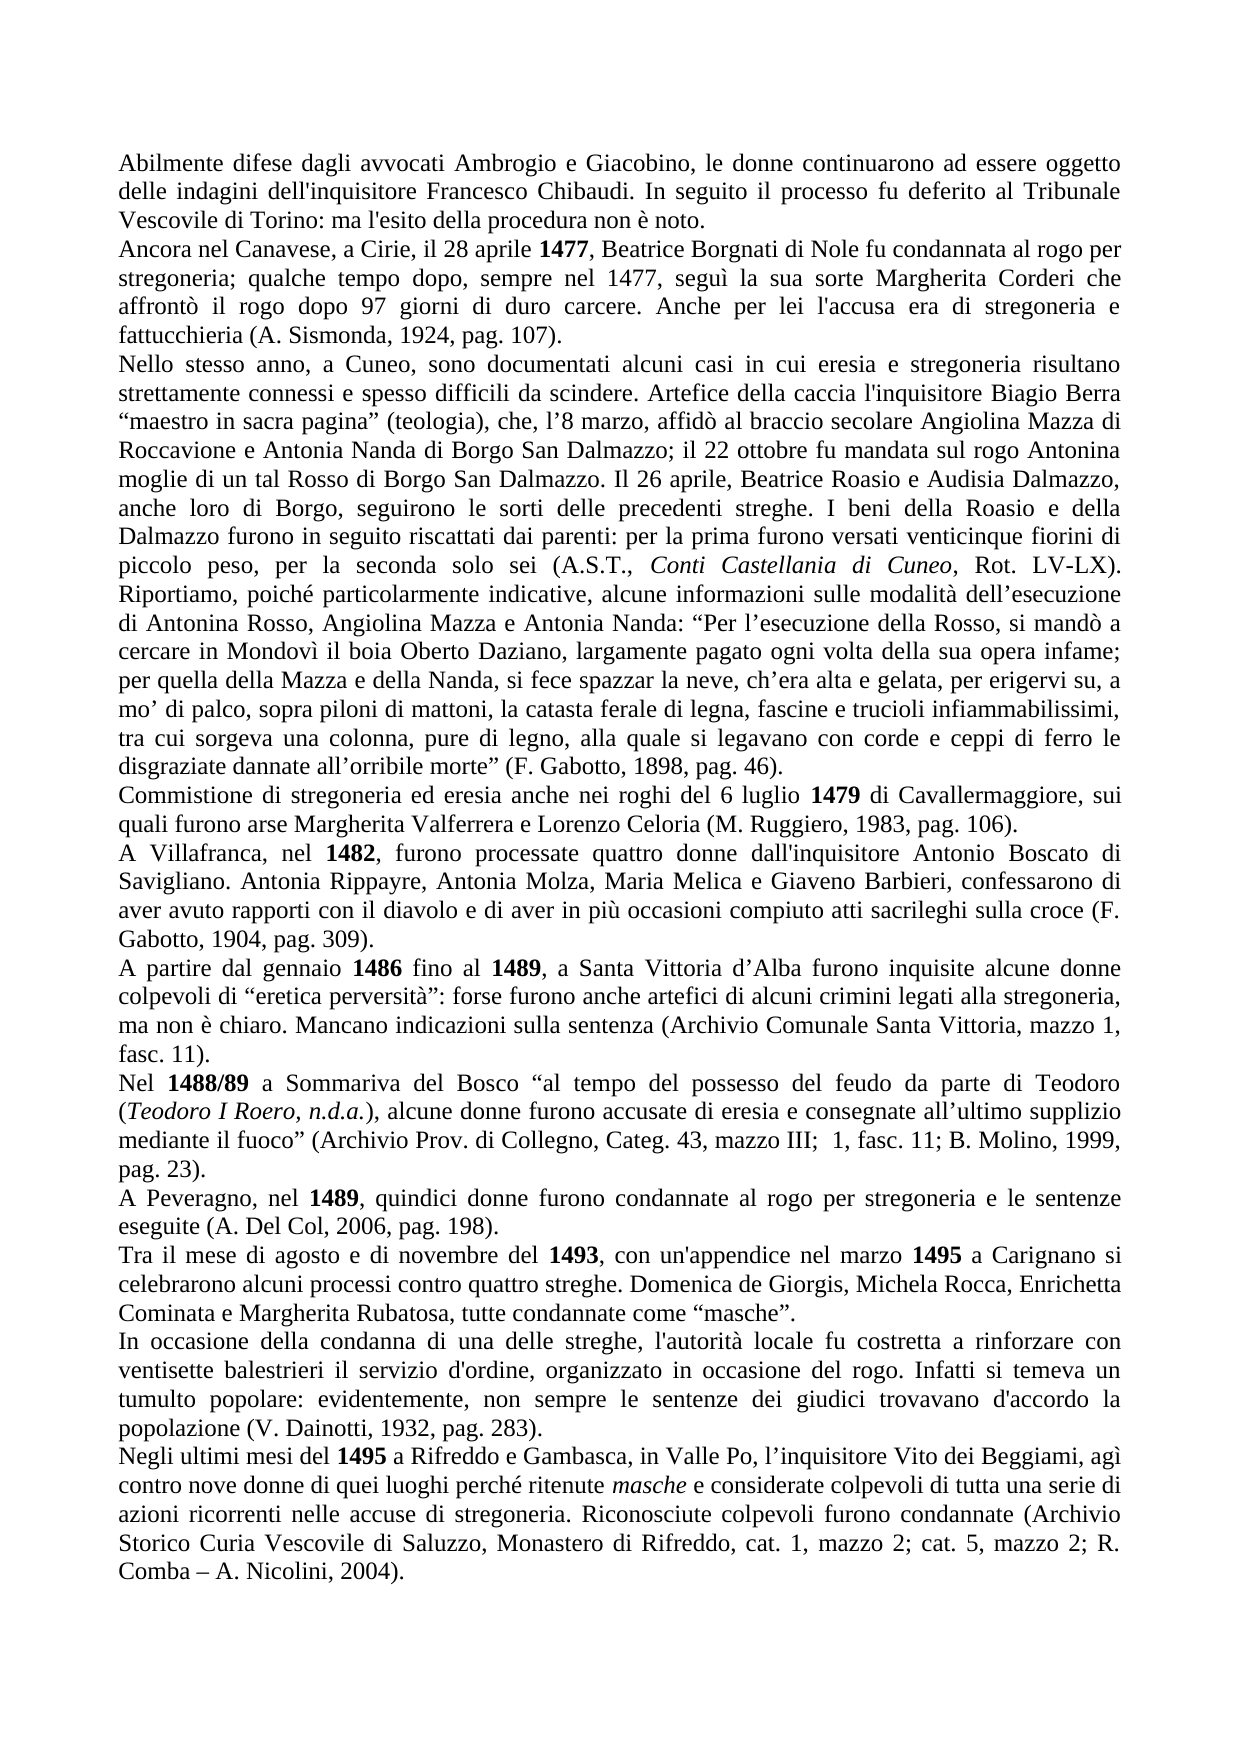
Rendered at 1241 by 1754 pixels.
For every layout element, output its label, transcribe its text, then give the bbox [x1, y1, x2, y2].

text A Villafranca, nel 1482, furono processate quattro donne dall'inquisitore Antonio Boscato di Savigliano. Antonia Rippayre, Antonia Molza, Maria Melica e Giaveno Barbieri, confessarono di aver avuto rapporti con il diavolo e di aver in più occasioni compiuto atti sacrileghi sulla croce (F. Gabotto, 1904, pag. 309). [118, 838, 1122, 953]
text Nello stesso anno, a Cuneo, sono documentati alcuni casi in cui eresia e stregoneria risultano strettamente connessi e spesso difficili da scindere. Artefice della caccia l'inquisitore Biagio Berra “maestro in sacra pagina” (teologia), che, l’8 marzo, affidò al braccio secolare Angiolina Mazza di Roccavione e Antonia Nanda di Borgo San Dalmazzo; il 22 ottobre fu mandata sul rogo Antonina moglie di un tal Rosso di Borgo San Dalmazzo. Il 26 aprile, Beatrice Roasio e Audisia Dalmazzo, anche loro di Borgo, seguirono le sorti delle precedenti streghe. I beni della Roasio e della Dalmazzo furono in seguito riscattati dai parenti: per la prima furono versati venticinque fiorini di piccolo peso, per la seconda solo sei (A.S.T., Conti Castellania di Cuneo, Rot. LV-LX). Riportiamo, poiché particolarmente indicative, alcune informazioni sulle modalità dell’esecuzione di Antonina Rosso, Angiolina Mazza e Antonia Nanda: “Per l’esecuzione della Rosso, si mandò a cercare in Mondovì il boia Oberto Daziano, largamente pagato ogni volta della sua opera infame; per quella della Mazza e della Nanda, si fece spazzar la neve, ch’era alta e gelata, per erigervi su, a mo’ di palco, sopra piloni di mattoni, la catasta ferale di legna, fascine e trucioli infiammabilissimi, tra cui sorgeva una colonna, pure di legno, alla quale si legavano con corde e ceppi di ferro le disgraziate dannate all’orribile morte” (F. Gabotto, 1898, pag. 46). [118, 349, 1122, 780]
text Tra il mese di agosto e di novembre del 1493, con un'appendice nel marzo 1495 a Carignano si celebrarono alcuni processi contro quattro streghe. Domenica de Giorgis, Michela Rocca, Enrichetta Cominata e Margherita Rubatosa, tutte condannate come “masche”. [118, 1240, 1122, 1326]
text A Peveragno, nel 1489, quindici donne furono condannate al rogo per stregoneria e le sentenze eseguite (A. Del Col, 2006, pag. 198). [118, 1183, 1122, 1240]
text Abilmente difese dagli avvocati Ambrogio e Giacobino, le donne continuarono ad essere oggetto delle indagini dell'inquisitore Francesco Chibaudi. In seguito il processo fu deferito al Tribunale Vescovile di Torino: ma l'esito della procedura non è noto. [118, 148, 1122, 234]
text Negli ultimi mesi del 1495 a Rifreddo e Gambasca, in Valle Po, l’inquisitore Vito dei Beggiami, agì contro nove donne di quei luoghi perché ritenute masche e considerate colpevoli di tutta una serie di azioni ricorrenti nelle accuse di stregoneria. Riconosciute colpevoli furono condannate (Archivio Storico Curia Vescovile di Saluzzo, Monastero di Rifreddo, cat. 1, mazzo 2; cat. 5, mazzo 2; R. Comba – A. Nicolini, 2004). [118, 1441, 1122, 1585]
text In occasione della condanna di una delle streghe, l'autorità locale fu costretta a rinforzare con ventisette balestrieri il servizio d'ordine, organizzato in occasione del rogo. Infatti si temeva un tumulto popolare: evidentemente, non sempre le sentenze dei giudici trovavano d'accordo la popolazione (V. Dainotti, 1932, pag. 283). [118, 1326, 1122, 1441]
text Commistione di stregoneria ed eresia anche nei roghi del 6 luglio 1479 di Cavallermaggiore, sui quali furono arse Margherita Valferrera e Lorenzo Celoria (M. Ruggiero, 1983, pag. 106). [118, 780, 1122, 838]
text Ancora nel Canavese, a Cirie, il 28 aprile 1477, Beatrice Borgnati di Nole fu condannata al rogo per stregoneria; qualche tempo dopo, sempre nel 1477, seguì la sua sorte Margherita Corderi che affrontò il rogo dopo 97 giorni di duro carcere. Anche per lei l'accusa era di stregoneria e fattucchieria (A. Sismonda, 1924, pag. 107). [118, 234, 1122, 349]
text A partire dal gennaio 1486 fino al 1489, a Santa Vittoria d’Alba furono inquisite alcune donne colpevoli di “eretica perversità”: forse furono anche artefici di alcuni crimini legati alla stregoneria, ma non è chiaro. Mancano indicazioni sulla sentenza (Archivio Comunale Santa Vittoria, mazzo 1, fasc. 11). [118, 953, 1122, 1068]
text Nel 1488/89 a Sommariva del Bosco “al tempo del possesso del feudo da parte di Teodoro (Teodoro I Roero, n.d.a.), alcune donne furono accusate di eresia e consegnate all’ultimo supplizio mediante il fuoco” (Archivio Prov. di Collegno, Categ. 43, mazzo III; 1, fasc. 11; B. Molino, 1999, pag. 23). [118, 1068, 1122, 1183]
